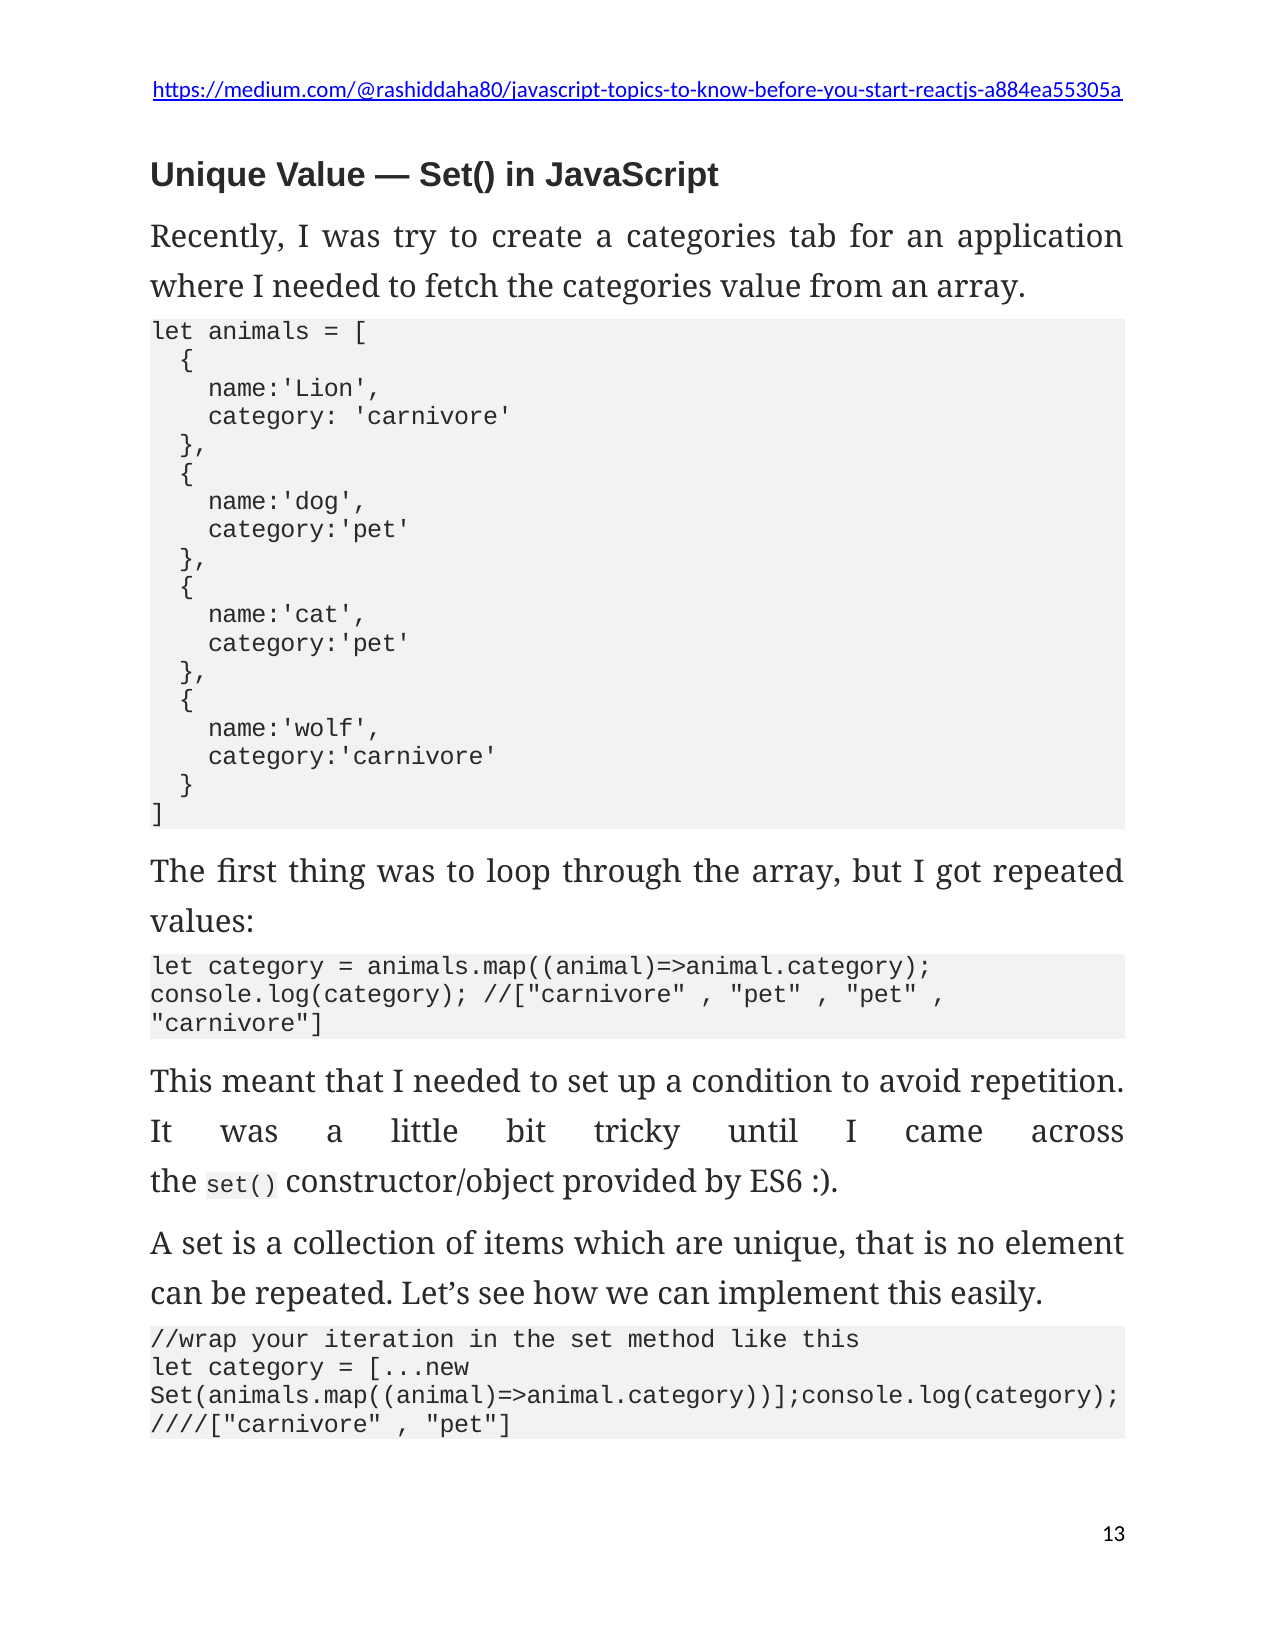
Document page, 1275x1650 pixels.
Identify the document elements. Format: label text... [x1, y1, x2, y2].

text This meant that I needed to set up a condition to avoid repetition. It was a little bit tricky until I came across the set() constructor/object provided by ES6 :). [150, 1051, 1125, 1201]
text //wrap your iteration in the set method like this let category = [...new Set(animals.map((animal)=>animal.category))];console.log(category); ////["carnivore" , "pet"] [150, 1326, 1125, 1439]
text The first thing was to loop through the array, but I got repeated values: [150, 841, 1125, 941]
text Unique Value — Set() in JavaScript [150, 150, 1125, 194]
text let animals = [ { name:'Lion', category: 'carnivore' }, { name:'dog', category:'pet' }, { name:'cat', category:'pet' }, { name:'wolf', category:'carnivore' } ] [150, 319, 1125, 829]
text let category = animals.map((animal)=>animal.category); console.log(category); //["carnivore" , "pet" , "pet" , "carnivore"] [150, 954, 1125, 1039]
text Recently, I was try to create a categories tab for an application where I needed to fetch the categories value from an array. [150, 206, 1125, 306]
text A set is a collection of items which are unique, that is no element can be repeated. Let’s see how we can implement this easily. [150, 1214, 1125, 1314]
